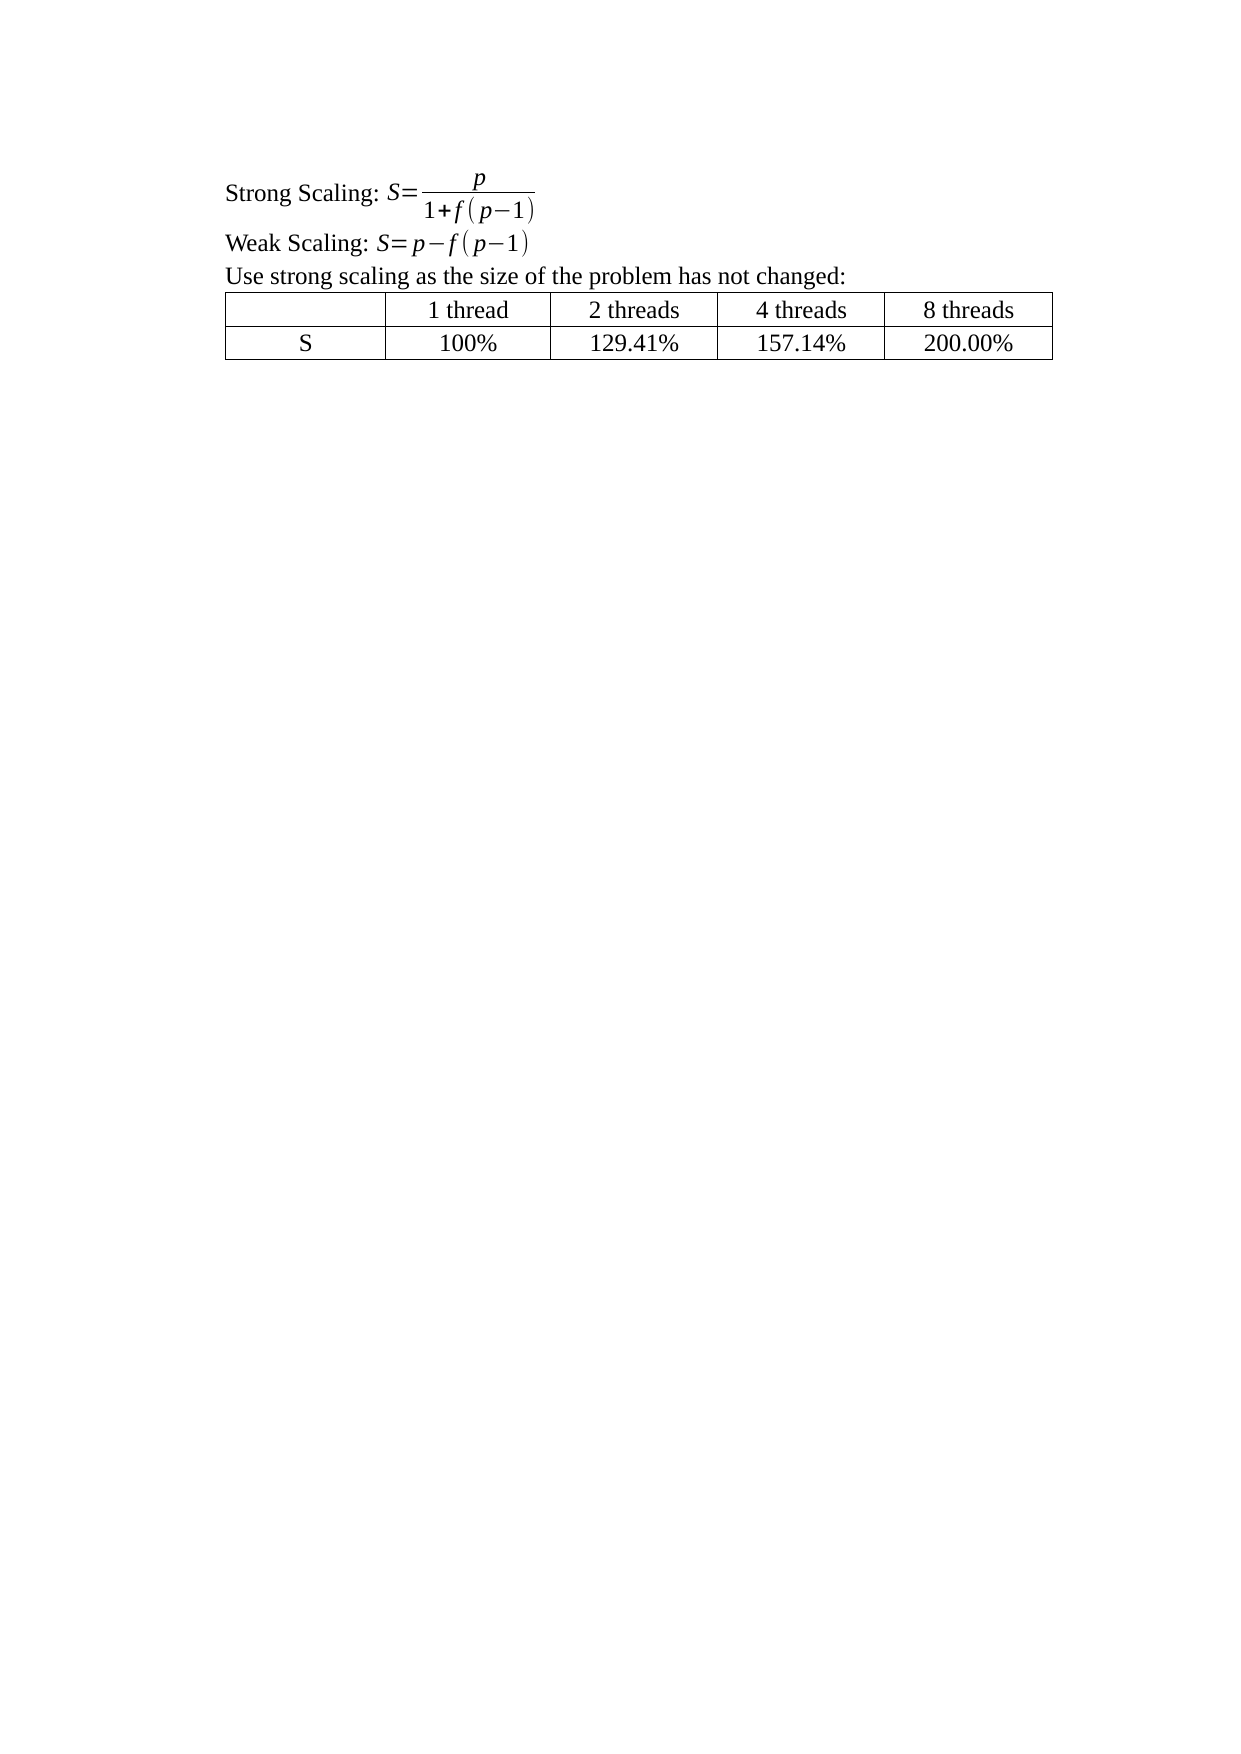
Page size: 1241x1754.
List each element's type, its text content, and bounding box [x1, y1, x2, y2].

table_cell 129.41% [551, 327, 717, 359]
list Strong Scaling: [225, 162, 1053, 227]
table_header 1 thread [386, 293, 550, 326]
table_cell 100% [386, 327, 550, 359]
list Weak Scaling: [225, 227, 1053, 259]
table_header 4 threads [718, 293, 884, 326]
table_cell 200.00% [885, 327, 1052, 359]
table_header [226, 293, 385, 326]
table_header 2 threads [551, 293, 717, 326]
list Use strong scaling as the size of the problem has not changed: [225, 259, 1053, 292]
table_header 8 threads [885, 293, 1052, 326]
table_cell 157.14% [718, 327, 884, 359]
table_cell S [226, 327, 385, 359]
